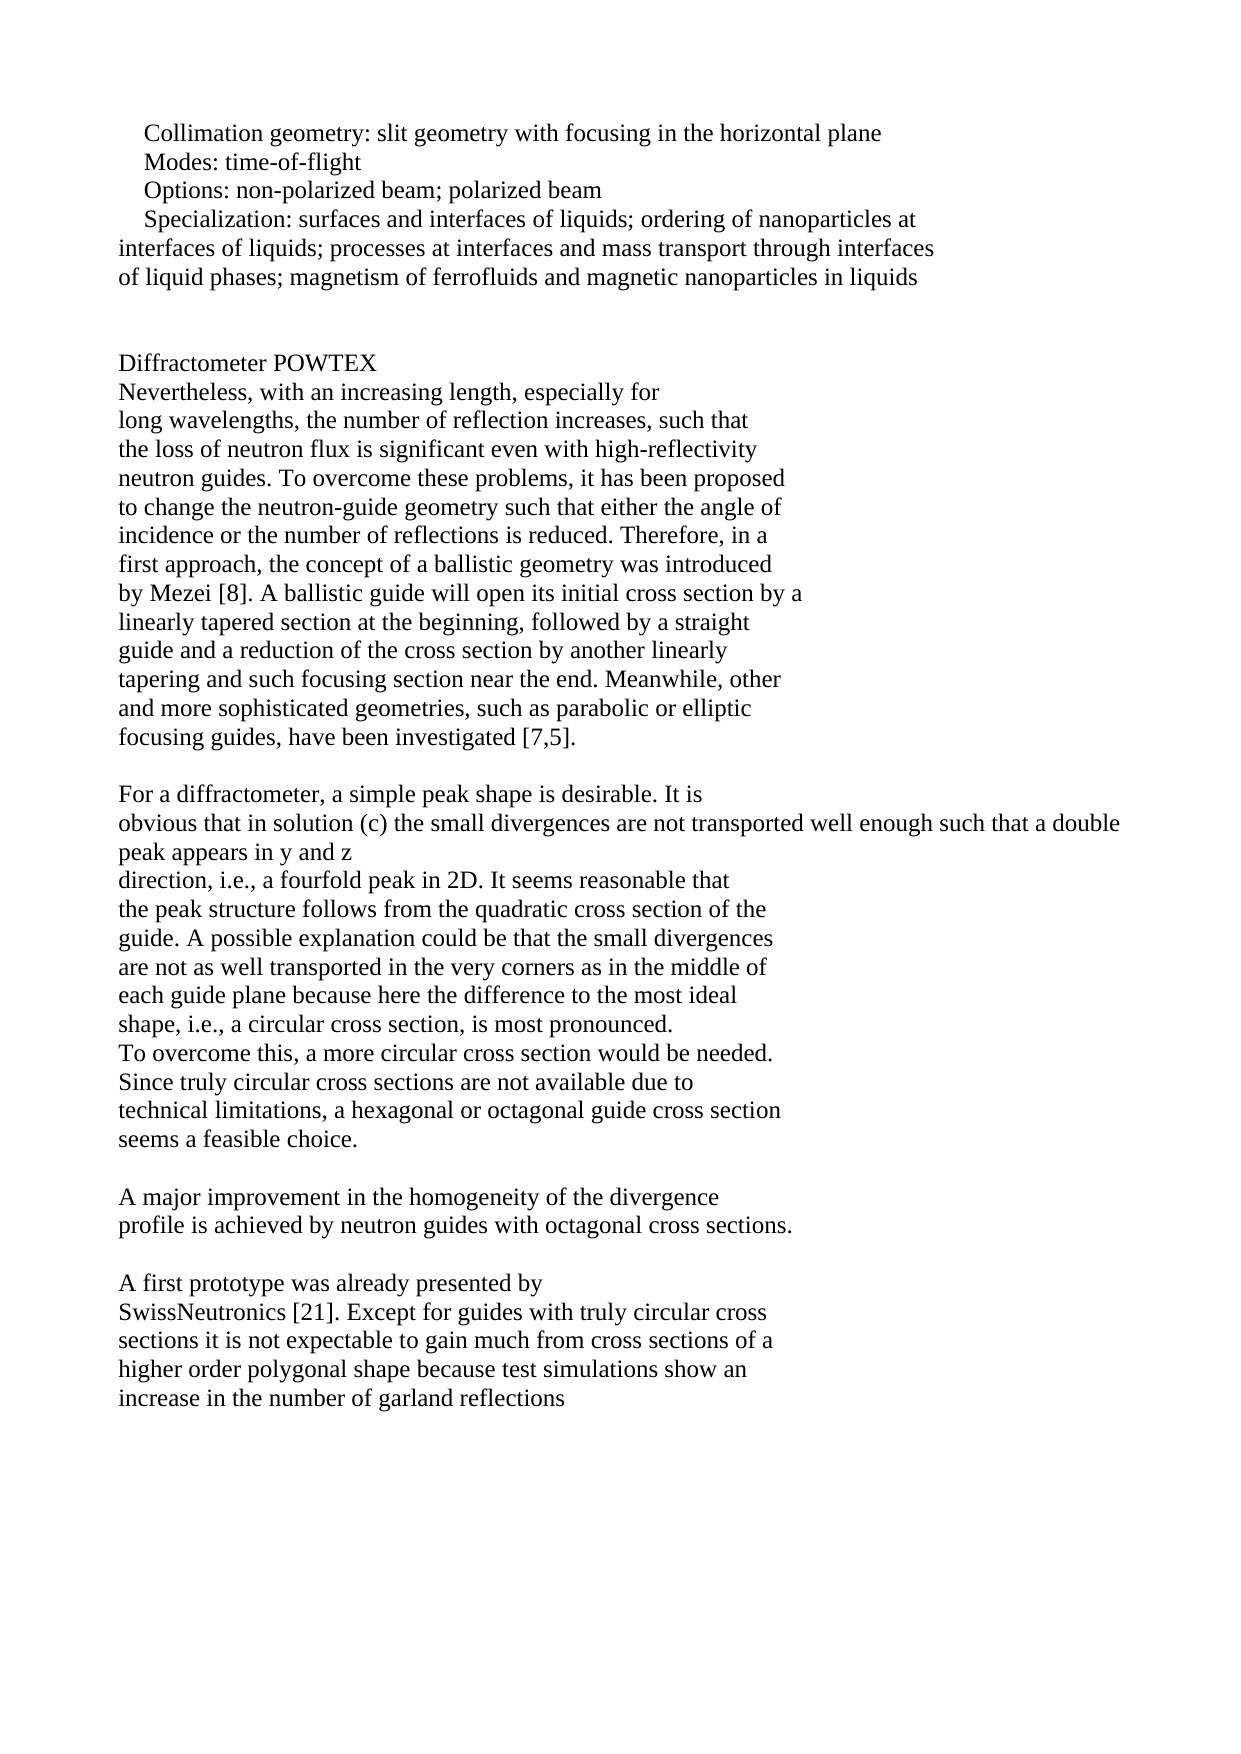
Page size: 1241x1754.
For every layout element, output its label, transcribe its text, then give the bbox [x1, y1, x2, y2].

text guide. A possible explanation could be that the small divergences [118, 923, 1122, 952]
text obvious that in solution (c) the small divergences are not transported well enough such that a double peak appears in y and z [118, 808, 1122, 866]
text  Specialization: surfaces and interfaces of liquids; ordering of nanoparticles at [118, 204, 1122, 233]
text profile is achieved by neutron guides with octagonal cross sections. [118, 1211, 1122, 1239]
text tapering and such focusing section near the end. Meanwhile, other [118, 664, 1122, 693]
text incidence or the number of reflections is reduced. Therefore, in a [118, 521, 1122, 549]
text direction, i.e., a fourfold peak in 2D. It seems reasonable that [118, 866, 1122, 894]
text technical limitations, a hexagonal or octagonal guide cross section [118, 1096, 1122, 1124]
text To overcome this, a more circular cross section would be needed. [118, 1038, 1122, 1067]
text are not as well transported in the very corners as in the middle of [118, 952, 1122, 981]
text shape, i.e., a circular cross section, is most pronounced. [118, 1009, 1122, 1038]
text focusing guides, have been investigated [7,5]. [118, 722, 1122, 751]
text each guide plane because here the difference to the most ideal [118, 981, 1122, 1009]
text first approach, the concept of a ballistic geometry was introduced [118, 549, 1122, 578]
text seems a feasible choice. [118, 1124, 1122, 1153]
text neutron guides. To overcome these problems, it has been proposed [118, 463, 1122, 492]
text linearly tapered section at the beginning, followed by a straight [118, 607, 1122, 636]
text Nevertheless, with an increasing length, especially for [118, 377, 1122, 406]
text sections it is not expectable to gain much from cross sections of a [118, 1326, 1122, 1354]
text of liquid phases; magnetism of ferrofluids and magnetic nanoparticles in liquids [118, 262, 1122, 291]
text  Collimation geometry: slit geometry with focusing in the horizontal plane [118, 118, 1122, 147]
text the peak structure follows from the quadratic cross section of the [118, 894, 1122, 923]
text the loss of neutron flux is significant even with high-reflectivity [118, 434, 1122, 463]
text guide and a reduction of the cross section by another linearly [118, 636, 1122, 664]
text A major improvement in the homogeneity of the divergence [118, 1182, 1122, 1211]
text higher order polygonal shape because test simulations show an [118, 1354, 1122, 1383]
text to change the neutron-guide geometry such that either the angle of [118, 492, 1122, 521]
text long wavelengths, the number of reflection increases, such that [118, 406, 1122, 434]
text interfaces of liquids; processes at interfaces and mass transport through interfaces [118, 233, 1122, 262]
text Since truly circular cross sections are not available due to [118, 1067, 1122, 1096]
text  Modes: time-of-flight [118, 147, 1122, 176]
text  Options: non-polarized beam; polarized beam [118, 176, 1122, 204]
text Diffractometer POWTEX [118, 348, 1122, 377]
text For a diffractometer, a simple peak shape is desirable. It is [118, 779, 1122, 808]
text SwissNeutronics [21]. Except for guides with truly circular cross [118, 1297, 1122, 1326]
text by Mezei [8]. A ballistic guide will open its initial cross section by a [118, 578, 1122, 607]
text A first prototype was already presented by [118, 1268, 1122, 1297]
text increase in the number of garland reflections [118, 1383, 1122, 1412]
text and more sophisticated geometries, such as parabolic or elliptic [118, 693, 1122, 722]
